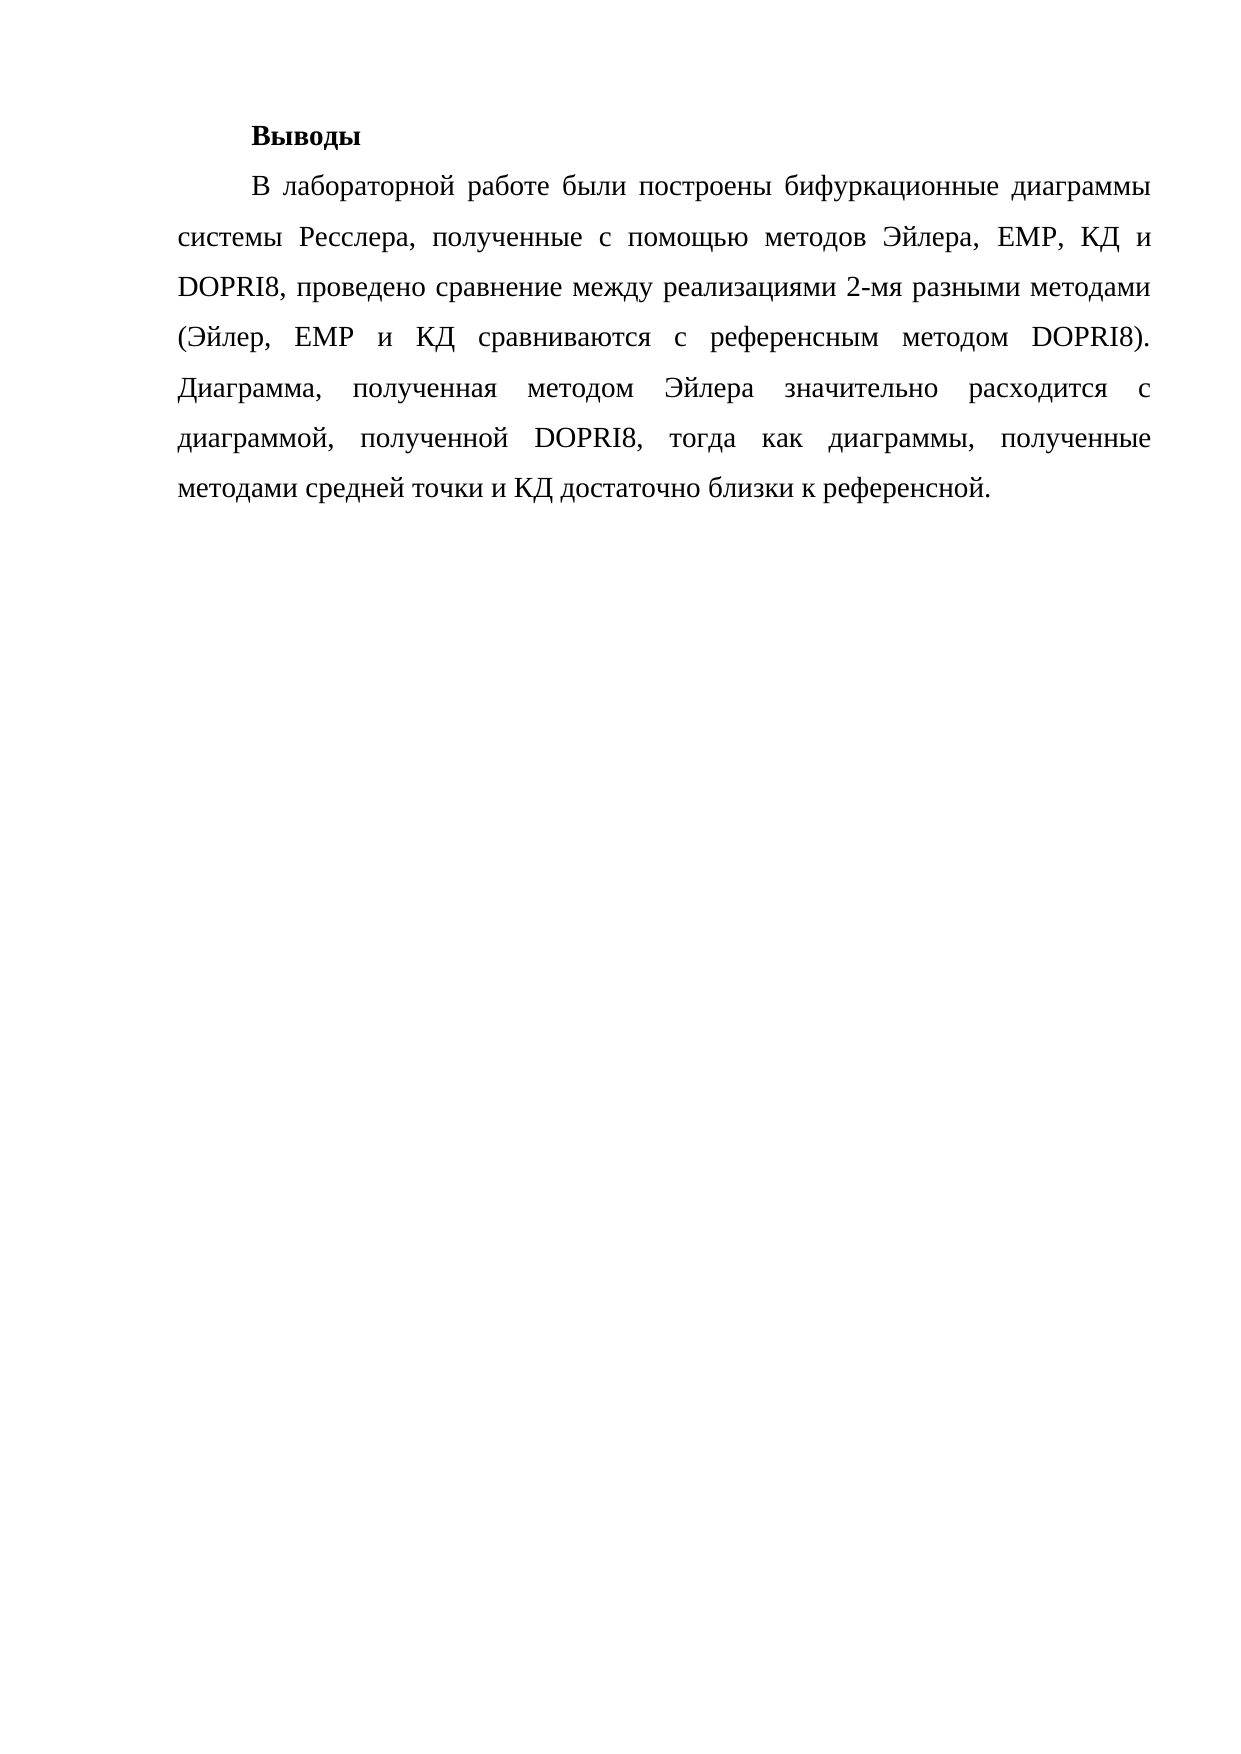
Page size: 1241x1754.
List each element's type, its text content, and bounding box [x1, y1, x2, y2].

text В лабораторной работе были построены бифуркационные диаграммы системы Ресслера, полученные с помощью методов Эйлера, EMP, КД и DOPRI8, проведено сравнение между реализациями 2-мя разными методами (Эйлер, EMP и КД сравниваются с референсным методом DOPRI8). Диаграмма, полученная методом Эйлера значительно расходится с диаграммой, полученной DOPRI8, тогда как диаграммы, полученные методами средней точки и КД достаточно близки к референсной. [177, 168, 1152, 504]
text Выводы [177, 118, 1152, 152]
